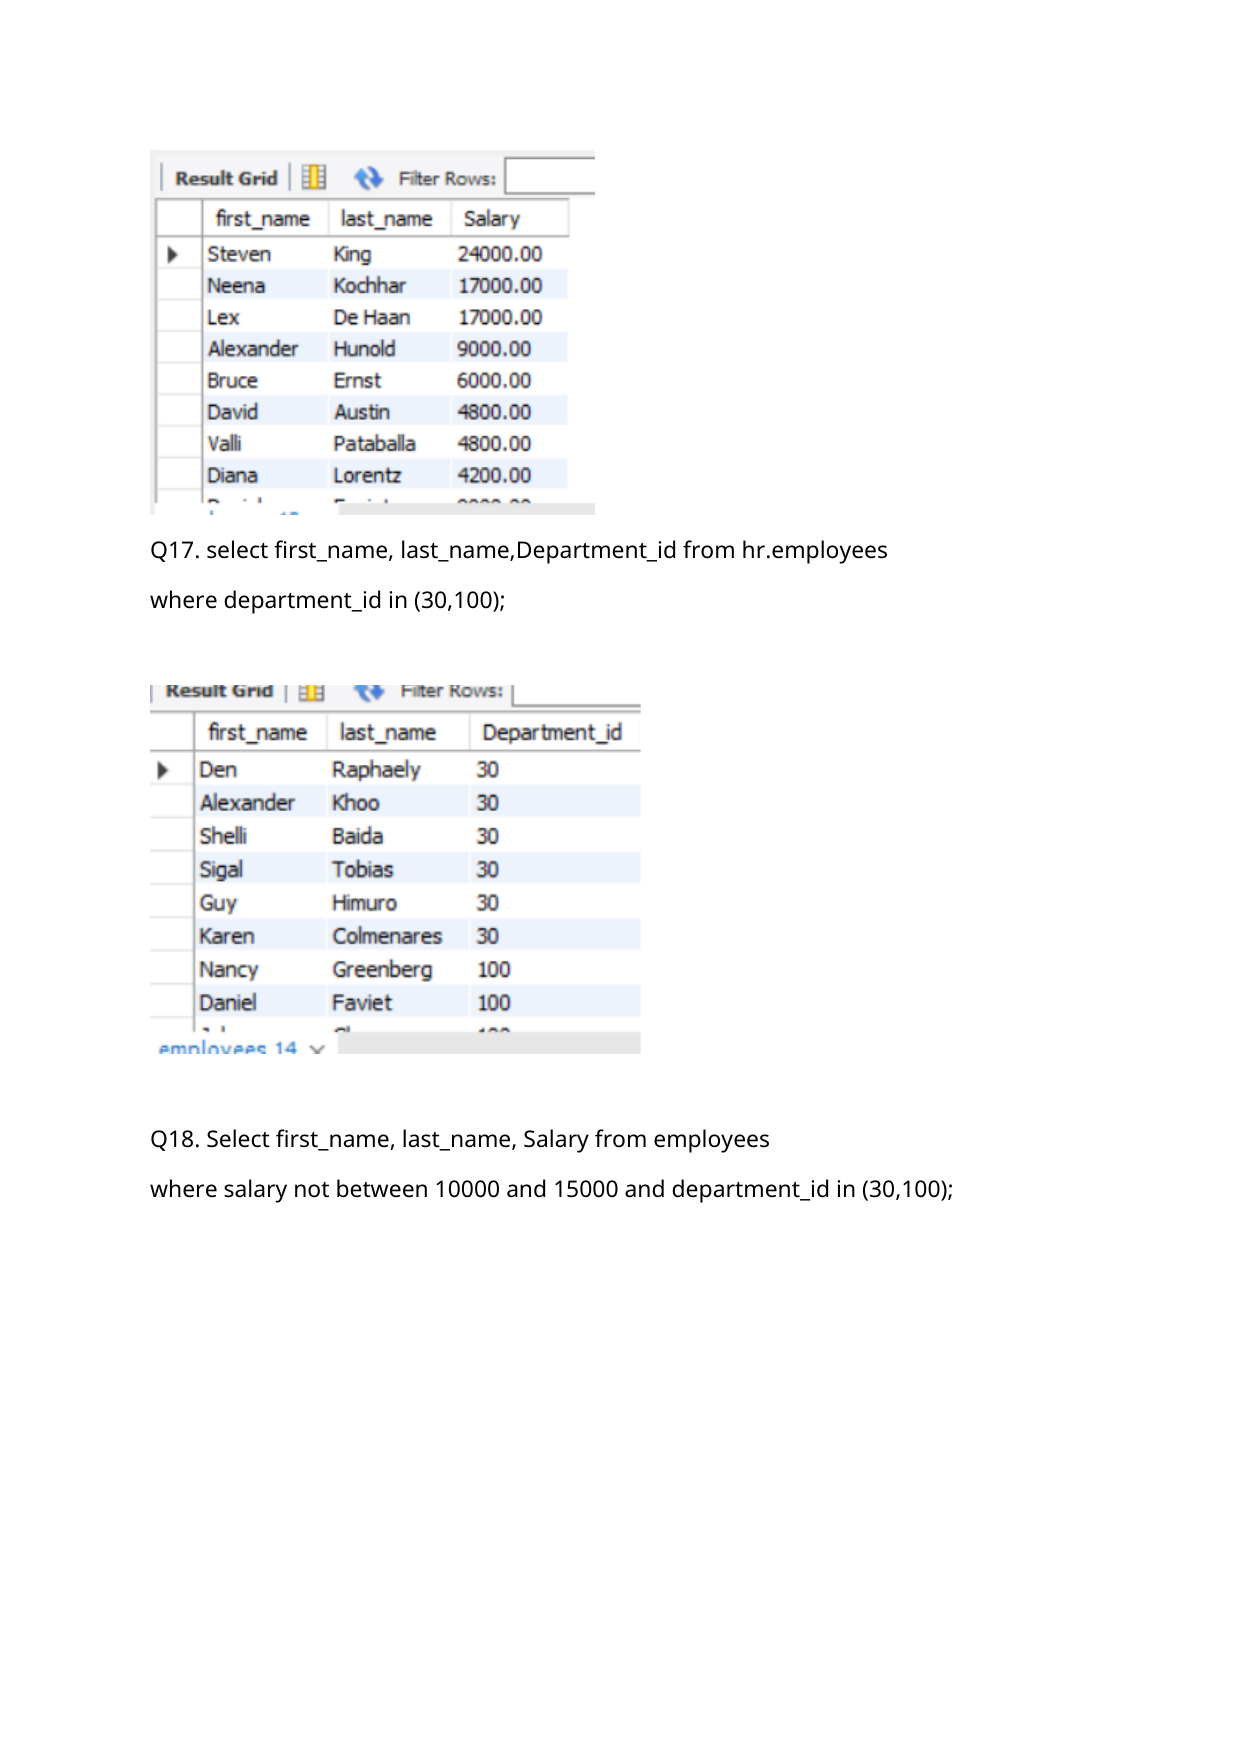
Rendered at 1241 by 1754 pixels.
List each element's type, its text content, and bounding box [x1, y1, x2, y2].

text Q17. select first_name, last_name,Department_id from hr.employees [150, 534, 1090, 565]
picture [150, 150, 595, 515]
text where department_id in (30,100); [150, 584, 1090, 615]
text Q18. Select first_name, last_name, Salary from employees [150, 1123, 1090, 1154]
text where salary not between 10000 and 15000 and department_id in (30,100); [150, 1173, 1090, 1205]
picture [150, 685, 641, 1054]
